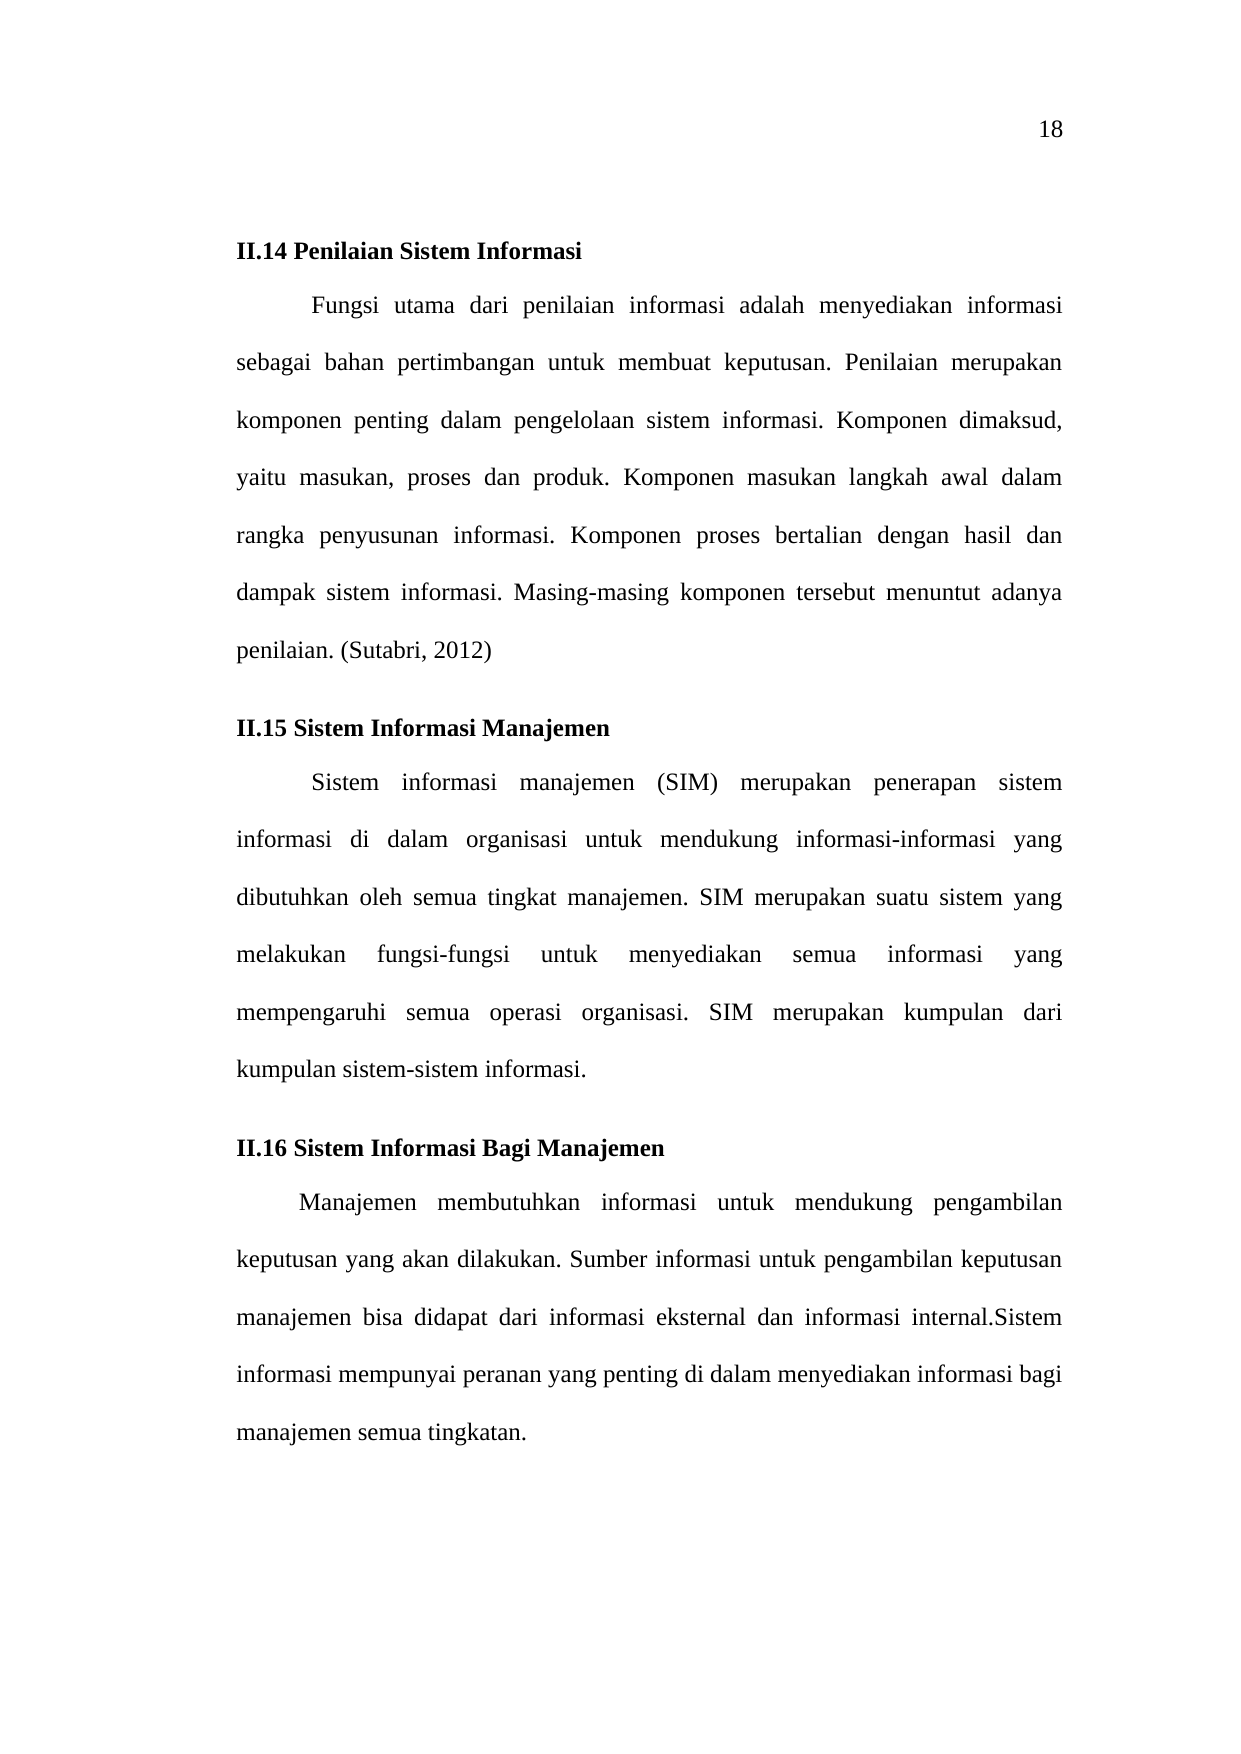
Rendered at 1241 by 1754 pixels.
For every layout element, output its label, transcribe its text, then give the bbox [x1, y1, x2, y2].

text Fungsi utama dari penilaian informasi adalah menyediakan informasi sebagai bahan pertimbangan untuk membuat keputusan. Penilaian merupakan komponen penting dalam pengelolaan sistem informasi. Komponen dimaksud, yaitu masukan, proses dan produk. Komponen masukan langkah awal dalam rangka penyusunan informasi. Komponen proses bertalian dengan hasil dan dampak sistem informasi. Masing-masing komponen tersebut menuntut adanya penilaian. (Sutabri, 2012) [236, 290, 1063, 664]
text Sistem informasi manajemen (SIM) merupakan penerapan sistem informasi di dalam organisasi untuk mendukung informasi-informasi yang dibutuhkan oleh semua tingkat manajemen. SIM merupakan suatu sistem yang melakukan fungsi-fungsi untuk menyediakan semua informasi yang mempengaruhi semua operasi organisasi. SIM merupakan kumpulan dari kumpulan sistem-sistem informasi. [236, 767, 1063, 1083]
subtitle Sistem Informasi Bagi Manajemen [236, 1133, 1063, 1162]
text Manajemen membutuhkan informasi untuk mendukung pengambilan keputusan yang akan dilakukan. Sumber informasi untuk pengambilan keputusan manajemen bisa didapat dari informasi eksternal dan informasi internal.Sistem informasi mempunyai peranan yang penting di dalam menyediakan informasi bagi manajemen semua tingkatan. [236, 1187, 1063, 1445]
subtitle Penilaian Sistem Informasi [236, 236, 1063, 265]
subtitle Sistem Informasi Manajemen [236, 713, 1063, 742]
